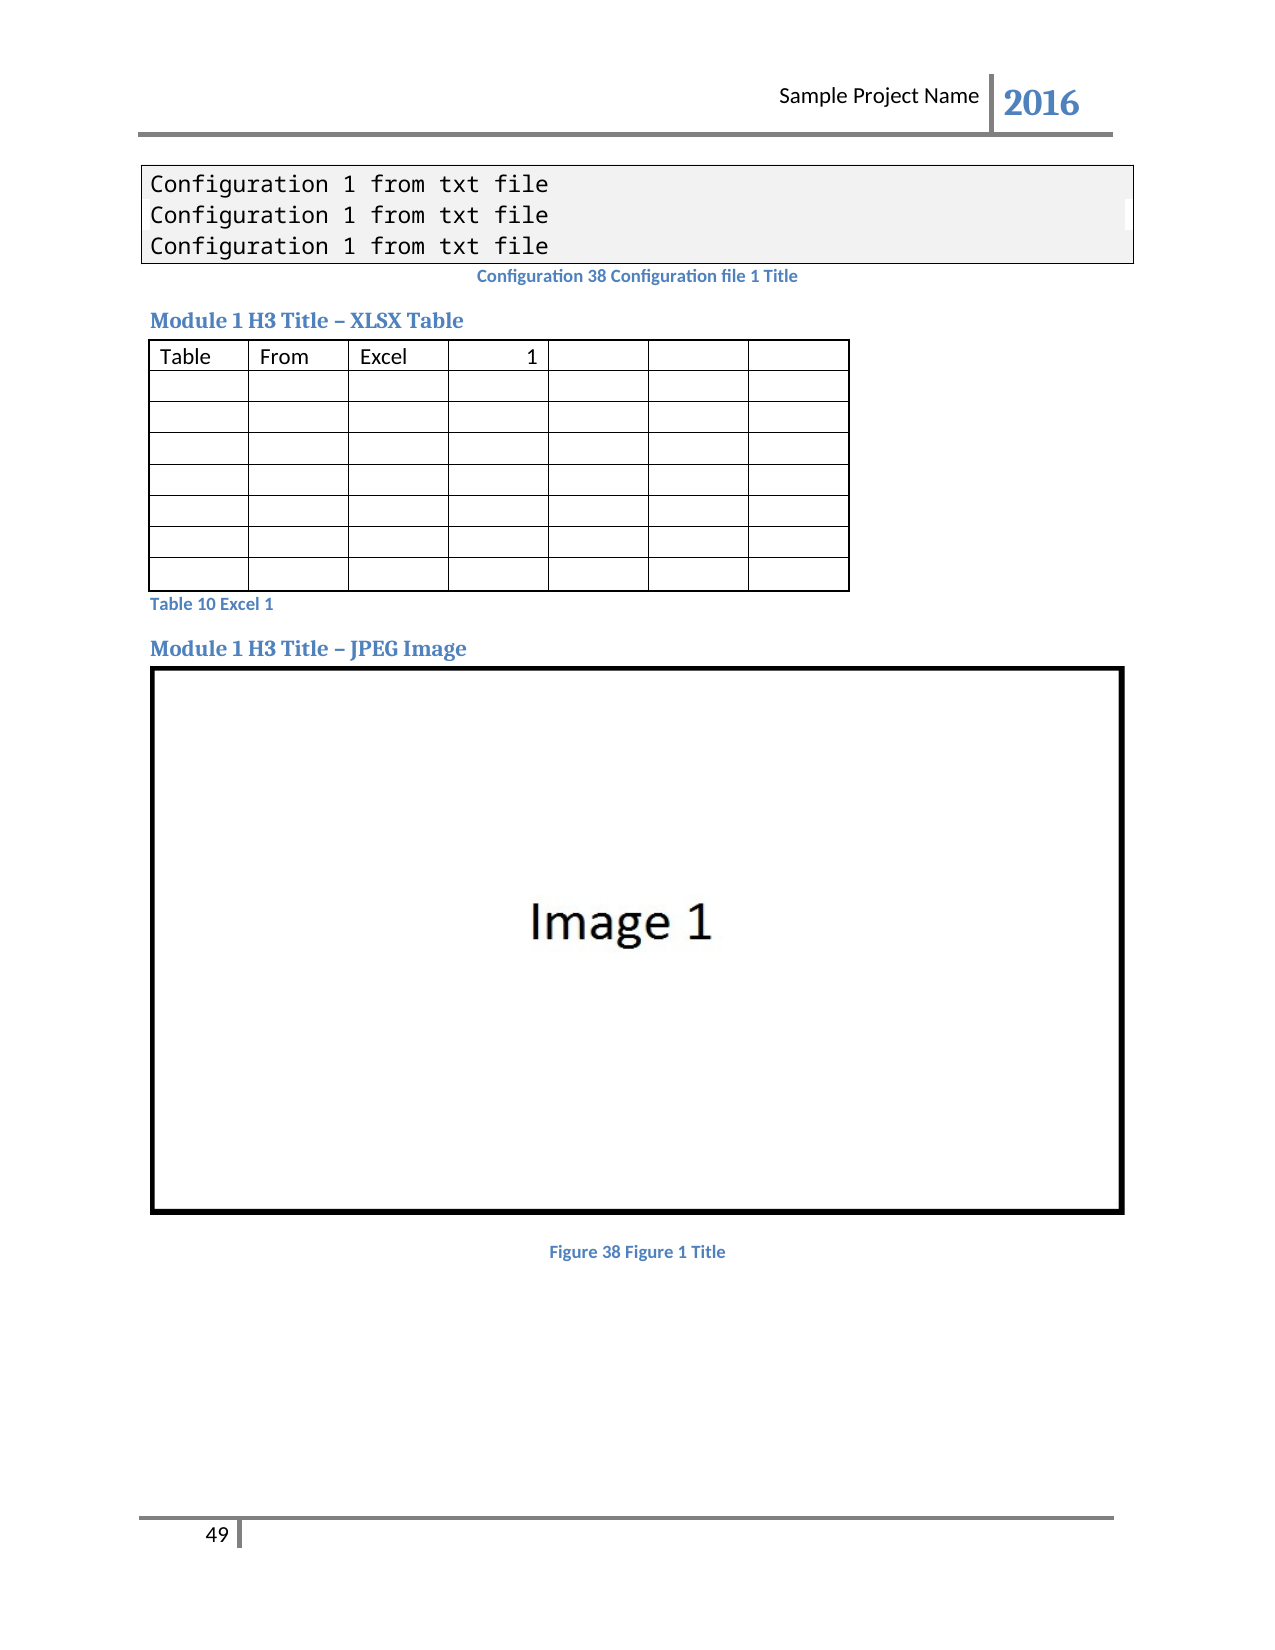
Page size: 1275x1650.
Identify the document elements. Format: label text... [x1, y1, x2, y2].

subtitle Module 1 H3 Title – XLSX Table [150, 308, 1125, 335]
table_header [649, 341, 748, 370]
table_header From [249, 341, 348, 370]
table_cell [549, 465, 648, 495]
table_cell [649, 371, 748, 401]
table_cell [449, 496, 548, 526]
table_cell [649, 527, 748, 557]
table_cell [249, 558, 348, 590]
table_cell [549, 402, 648, 432]
table_cell [150, 402, 248, 432]
table_cell [249, 465, 348, 495]
table_cell [549, 496, 648, 526]
table_cell [749, 558, 848, 590]
table_cell [749, 402, 848, 432]
table_header Table [150, 341, 248, 370]
table_cell [549, 371, 648, 401]
table_cell [649, 402, 748, 432]
table_cell [449, 402, 548, 432]
table_cell [649, 558, 748, 590]
table_cell [349, 465, 448, 495]
table_cell [649, 465, 748, 495]
table_header Excel [349, 341, 448, 370]
table_cell [649, 433, 748, 463]
table_cell [249, 371, 348, 401]
table_header 1 [449, 341, 548, 370]
table_cell [249, 433, 348, 463]
table_cell [749, 371, 848, 401]
table_cell [349, 527, 448, 557]
table_cell [549, 527, 648, 557]
table_cell [349, 371, 448, 401]
table_header [549, 341, 648, 370]
table_cell [449, 371, 548, 401]
table_cell [449, 465, 548, 495]
table_cell [749, 433, 848, 463]
table_cell [150, 465, 248, 495]
table_cell [349, 433, 448, 463]
table_cell [449, 558, 548, 590]
table_cell [549, 433, 648, 463]
subtitle Module 1 H3 Title – JPEG Image [150, 636, 1125, 662]
text Configuration 1 from txt file [142, 166, 1133, 199]
table_cell [449, 433, 548, 463]
table_cell [249, 402, 348, 432]
table_cell [150, 496, 248, 526]
table_cell [749, 465, 848, 495]
table_cell [150, 433, 248, 463]
table_cell [449, 527, 548, 557]
table_cell [749, 496, 848, 526]
table_cell [150, 371, 248, 401]
table_cell [150, 558, 248, 590]
table_cell [649, 496, 748, 526]
table_cell [749, 527, 848, 557]
text Configuration 1 from txt file [142, 227, 1133, 263]
picture [150, 666, 1125, 1215]
table_cell [349, 402, 448, 432]
table_cell [349, 496, 448, 526]
text Configuration 1 from txt file [150, 199, 1125, 227]
table_cell [249, 496, 348, 526]
table_cell [150, 527, 248, 557]
table_header [749, 341, 848, 370]
table_cell [349, 558, 448, 590]
table_cell [549, 558, 648, 590]
table_cell [249, 527, 348, 557]
